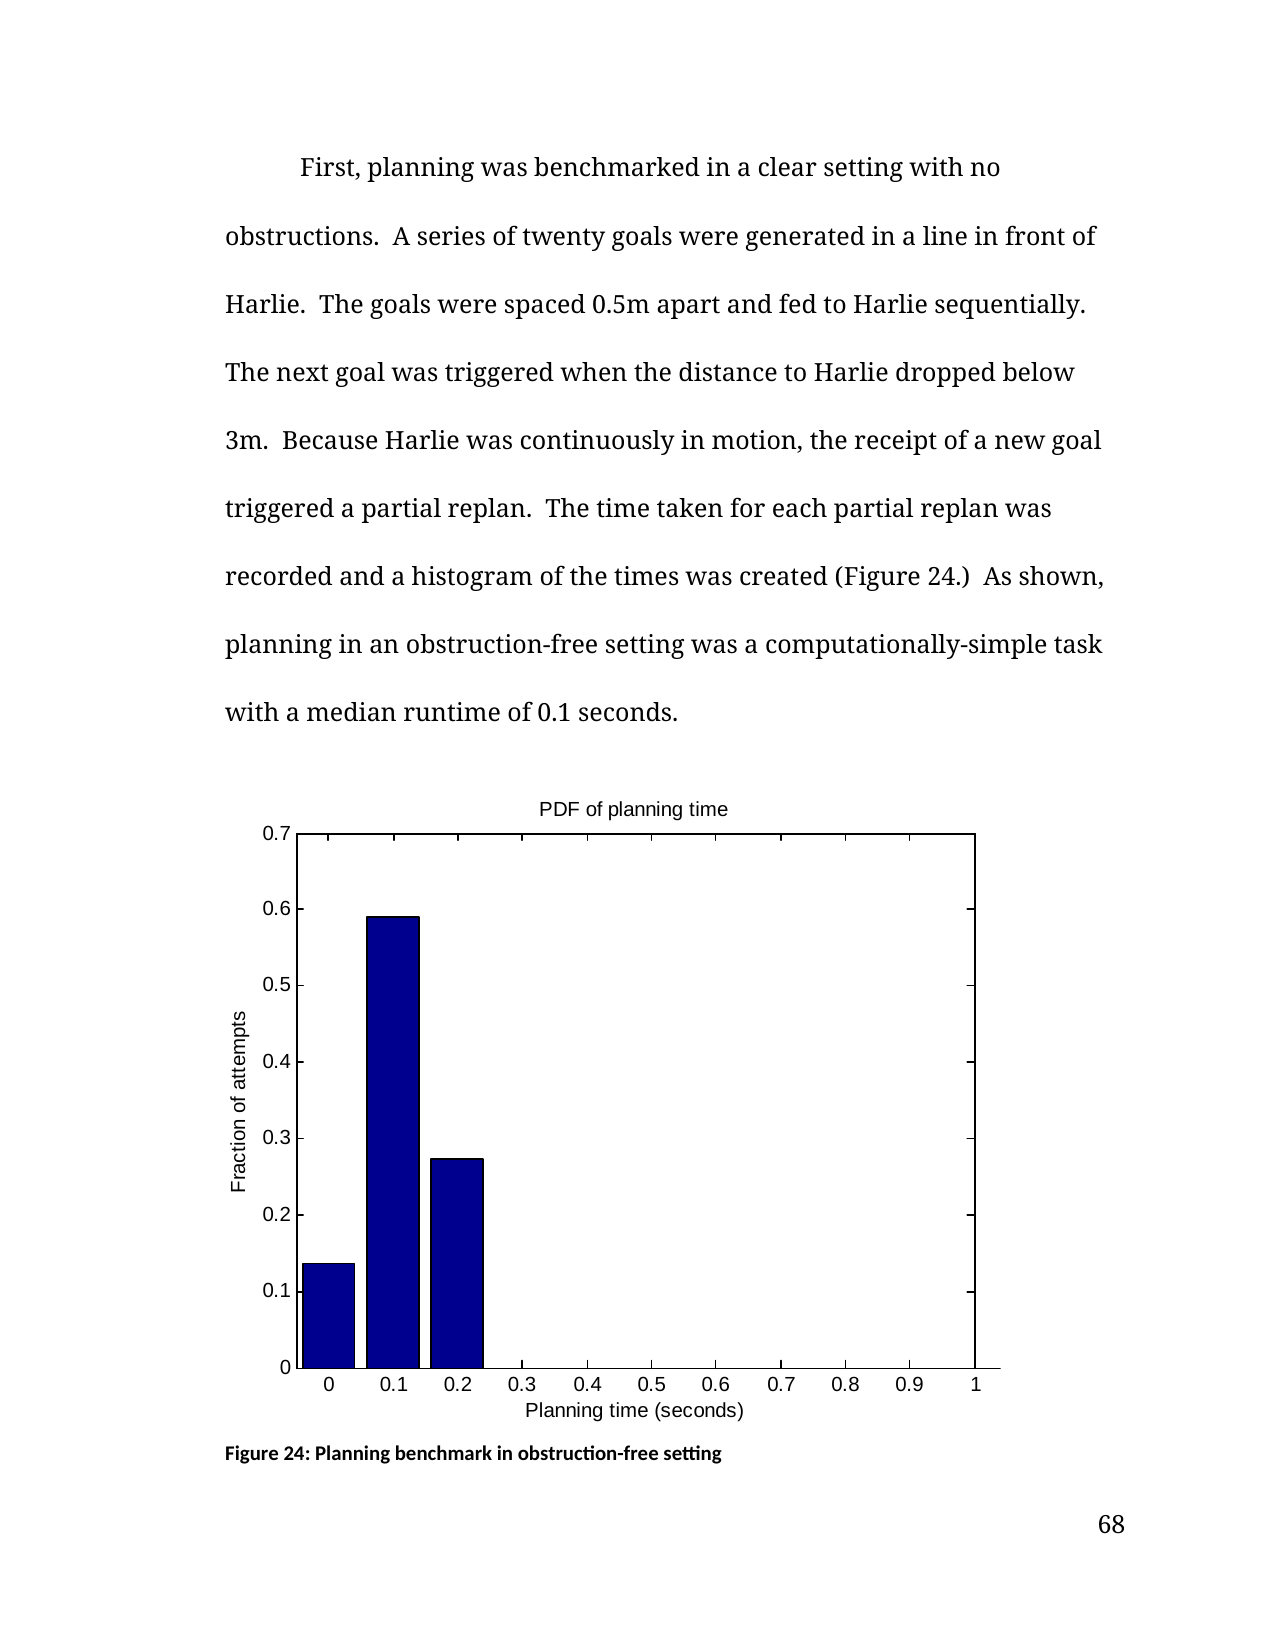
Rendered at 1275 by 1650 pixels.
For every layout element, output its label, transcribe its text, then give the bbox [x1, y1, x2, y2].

text First, planning was benchmarked in a clear setting with no obstructions. A series of twenty goals were generated in a line in front of Harlie. The goals were spaced 0.5m apart and fed to Harlie sequentially. The next goal was triggered when the distance to Harlie dropped below 3m. Because Harlie was continuously in motion, the receipt of a new goal triggered a partial replan. The time taken for each partial replan was recorded and a histogram of the times was created (Figure 24.) As shown, planning in an obstruction-free setting was a computationally-simple task with a median runtime of 0.1 seconds. [225, 150, 1125, 729]
